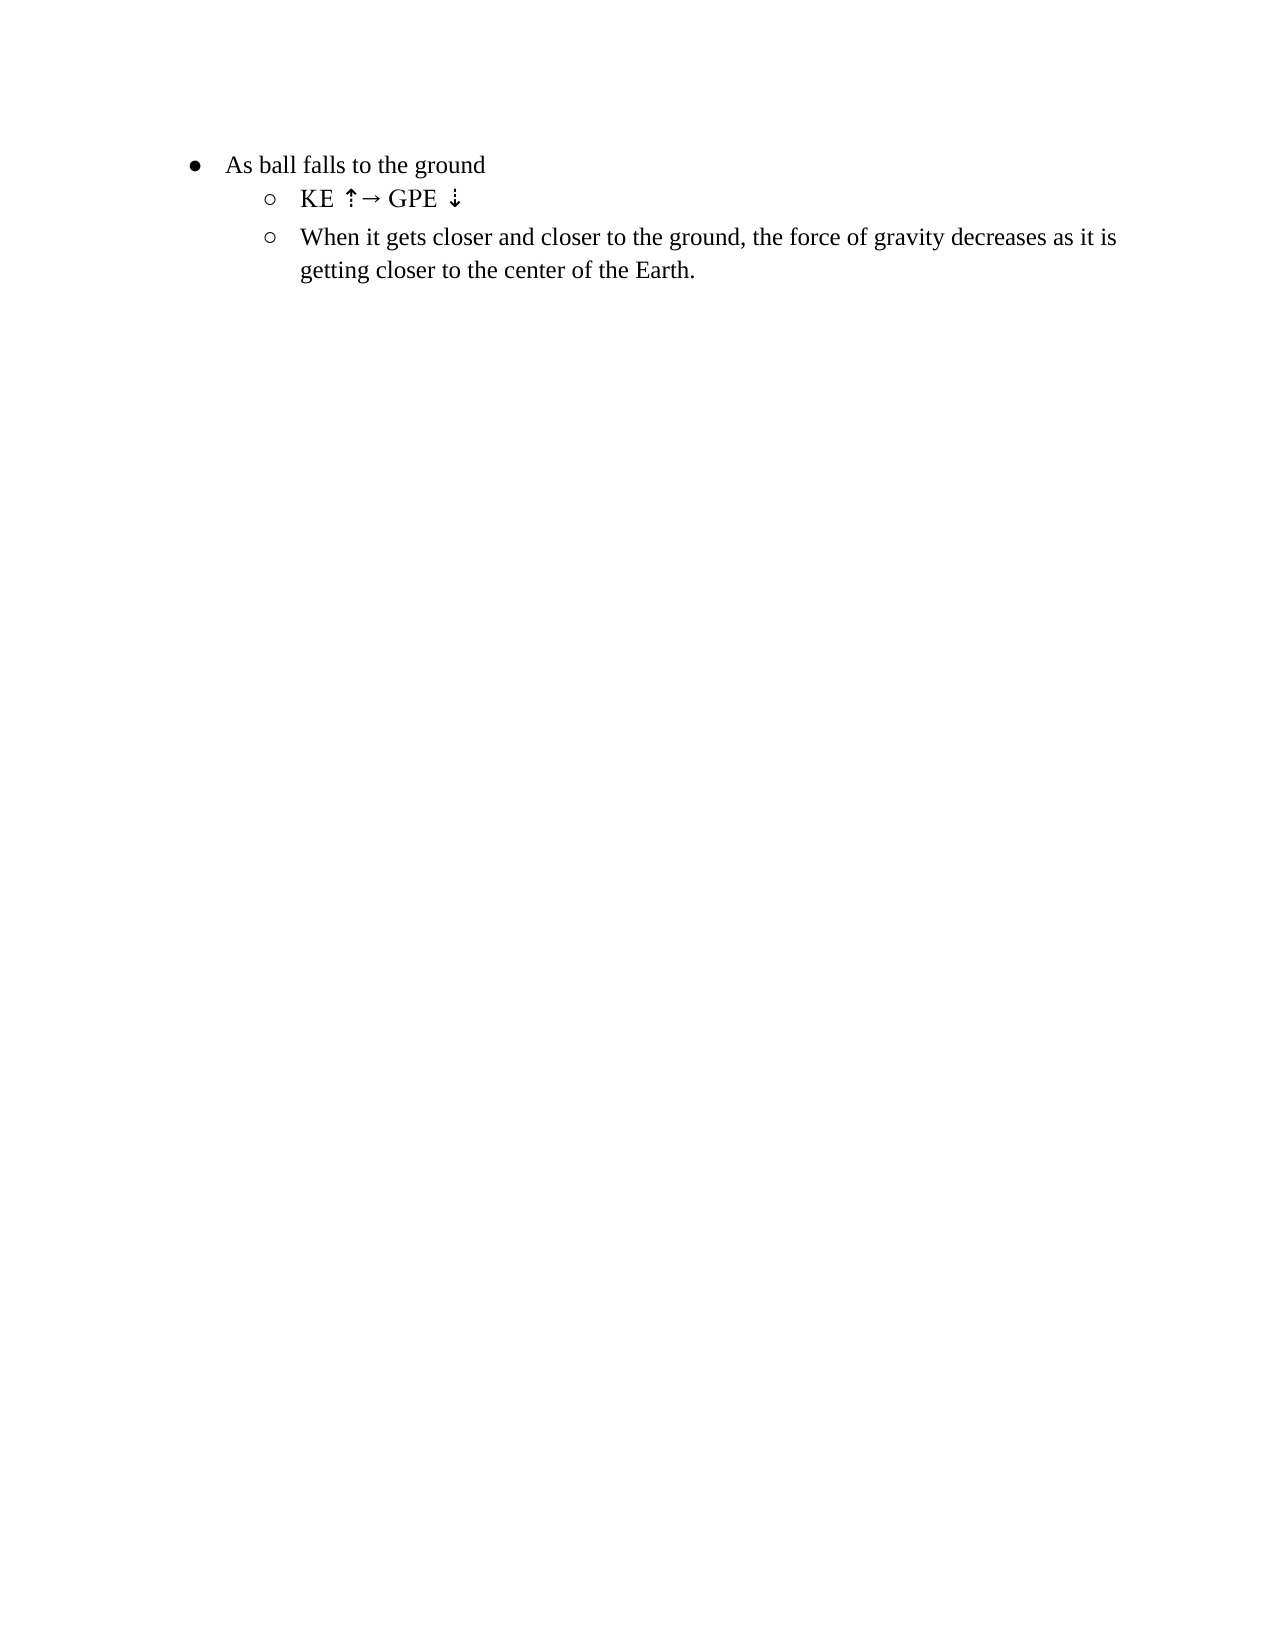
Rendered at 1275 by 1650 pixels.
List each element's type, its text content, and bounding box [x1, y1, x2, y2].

list As ball falls to the ground [187, 150, 1125, 179]
list When it gets closer and closer to the ground, the force of gravity decreases as it is getting closer to the center of the Earth. [262, 222, 1125, 284]
list KE ⇡→ GPE ⇣ [262, 183, 1125, 217]
